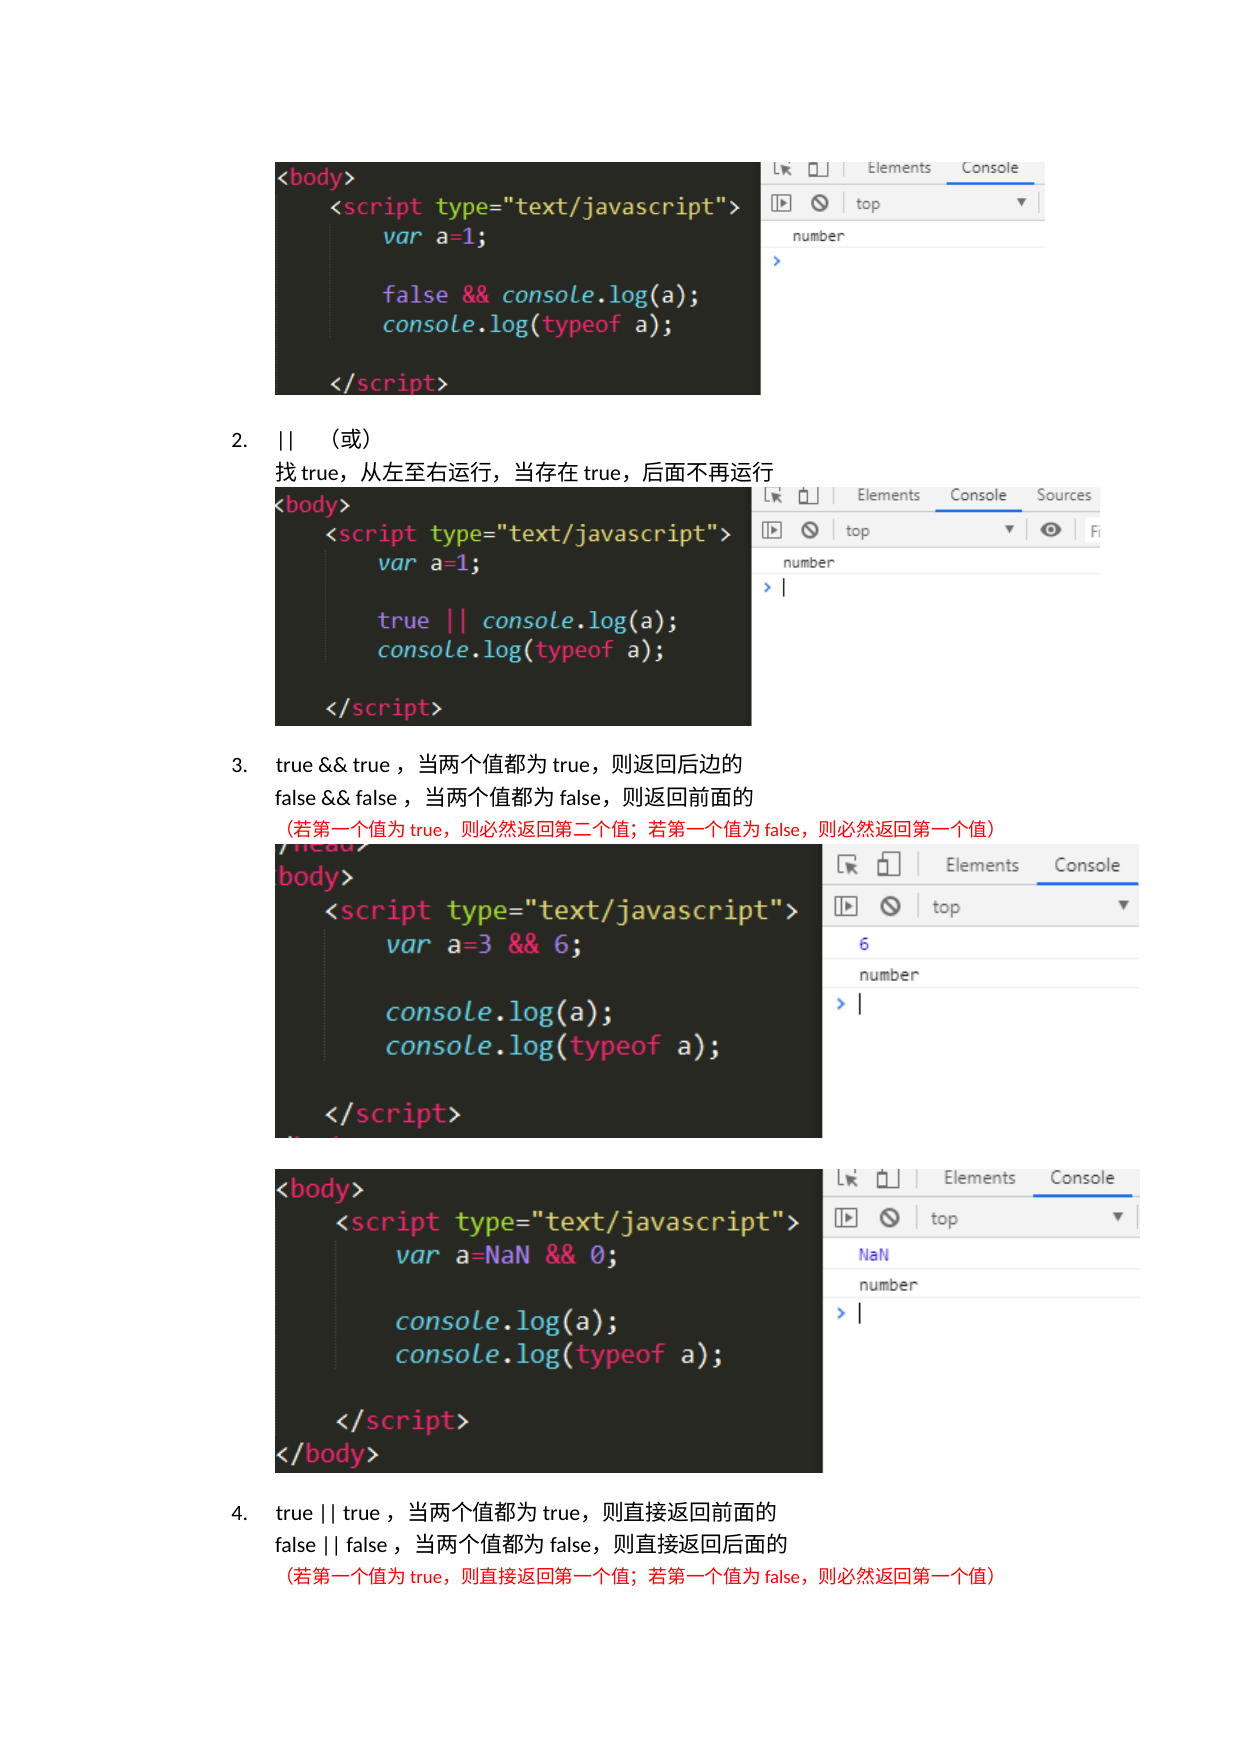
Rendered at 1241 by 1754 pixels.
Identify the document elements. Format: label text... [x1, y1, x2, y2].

list true && true ，当两个值都为true，则返回后边的 [231, 747, 1053, 779]
text 找true，从左至右运行，当存在true，后面不再运行 [231, 454, 1053, 487]
text false && false ，当两个值都为false，则返回前面的 [231, 779, 1053, 812]
picture [275, 487, 1101, 726]
text false || false ，当两个值都为false，则直接返回后面的 [231, 1527, 1053, 1559]
text （若第一个值为true，则必然返回第二个值；若第一个值为false，则必然返回第一个值） [231, 812, 1053, 844]
picture [275, 1169, 1140, 1473]
text （若第一个值为true，则直接返回第一个值；若第一个值为false，则必然返回第一个值） [231, 1559, 1053, 1592]
list || （或） [231, 422, 1053, 454]
list true || true ，当两个值都为true，则直接返回前面的 [231, 1494, 1053, 1527]
picture [275, 162, 1045, 395]
picture [275, 844, 1140, 1138]
